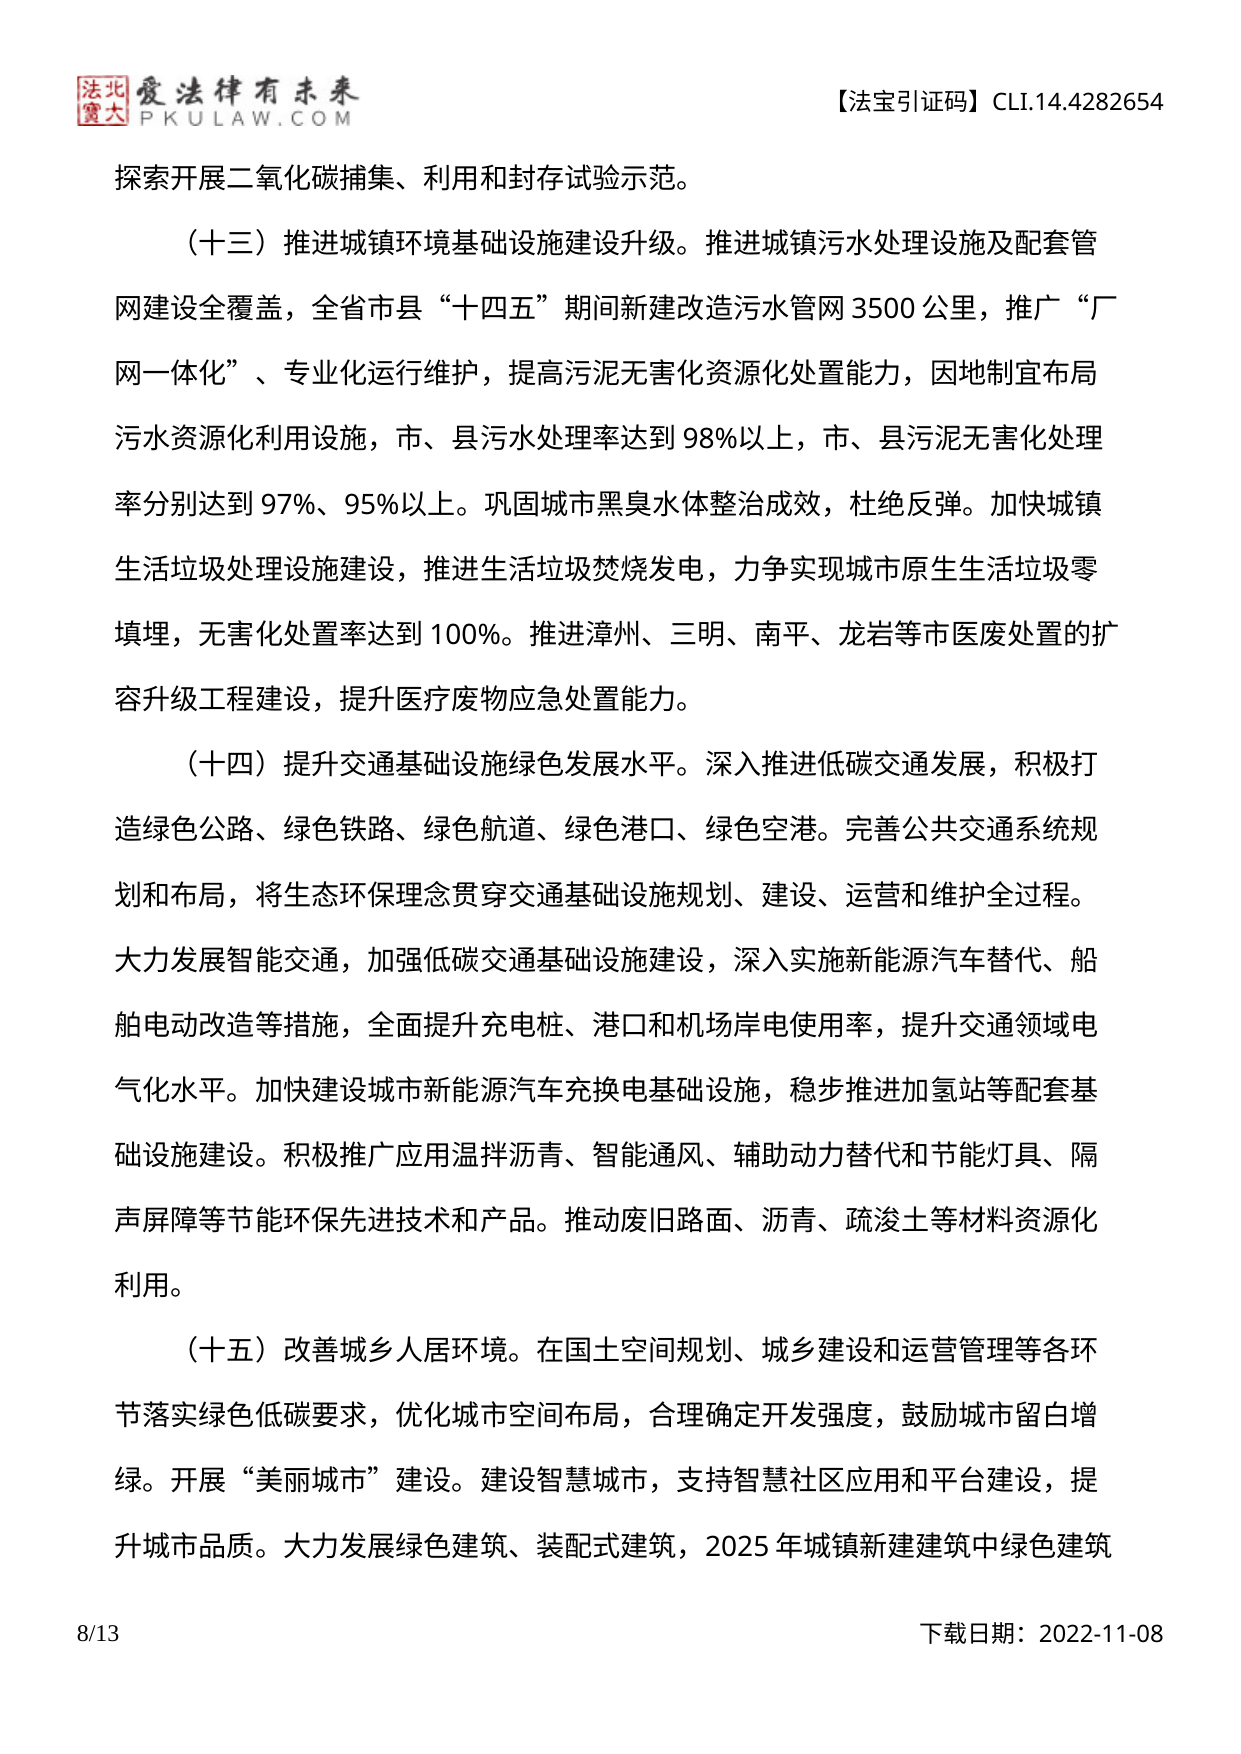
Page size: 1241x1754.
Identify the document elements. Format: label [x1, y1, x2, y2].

picture [76, 75, 361, 126]
text [114, 156, 1126, 1564]
